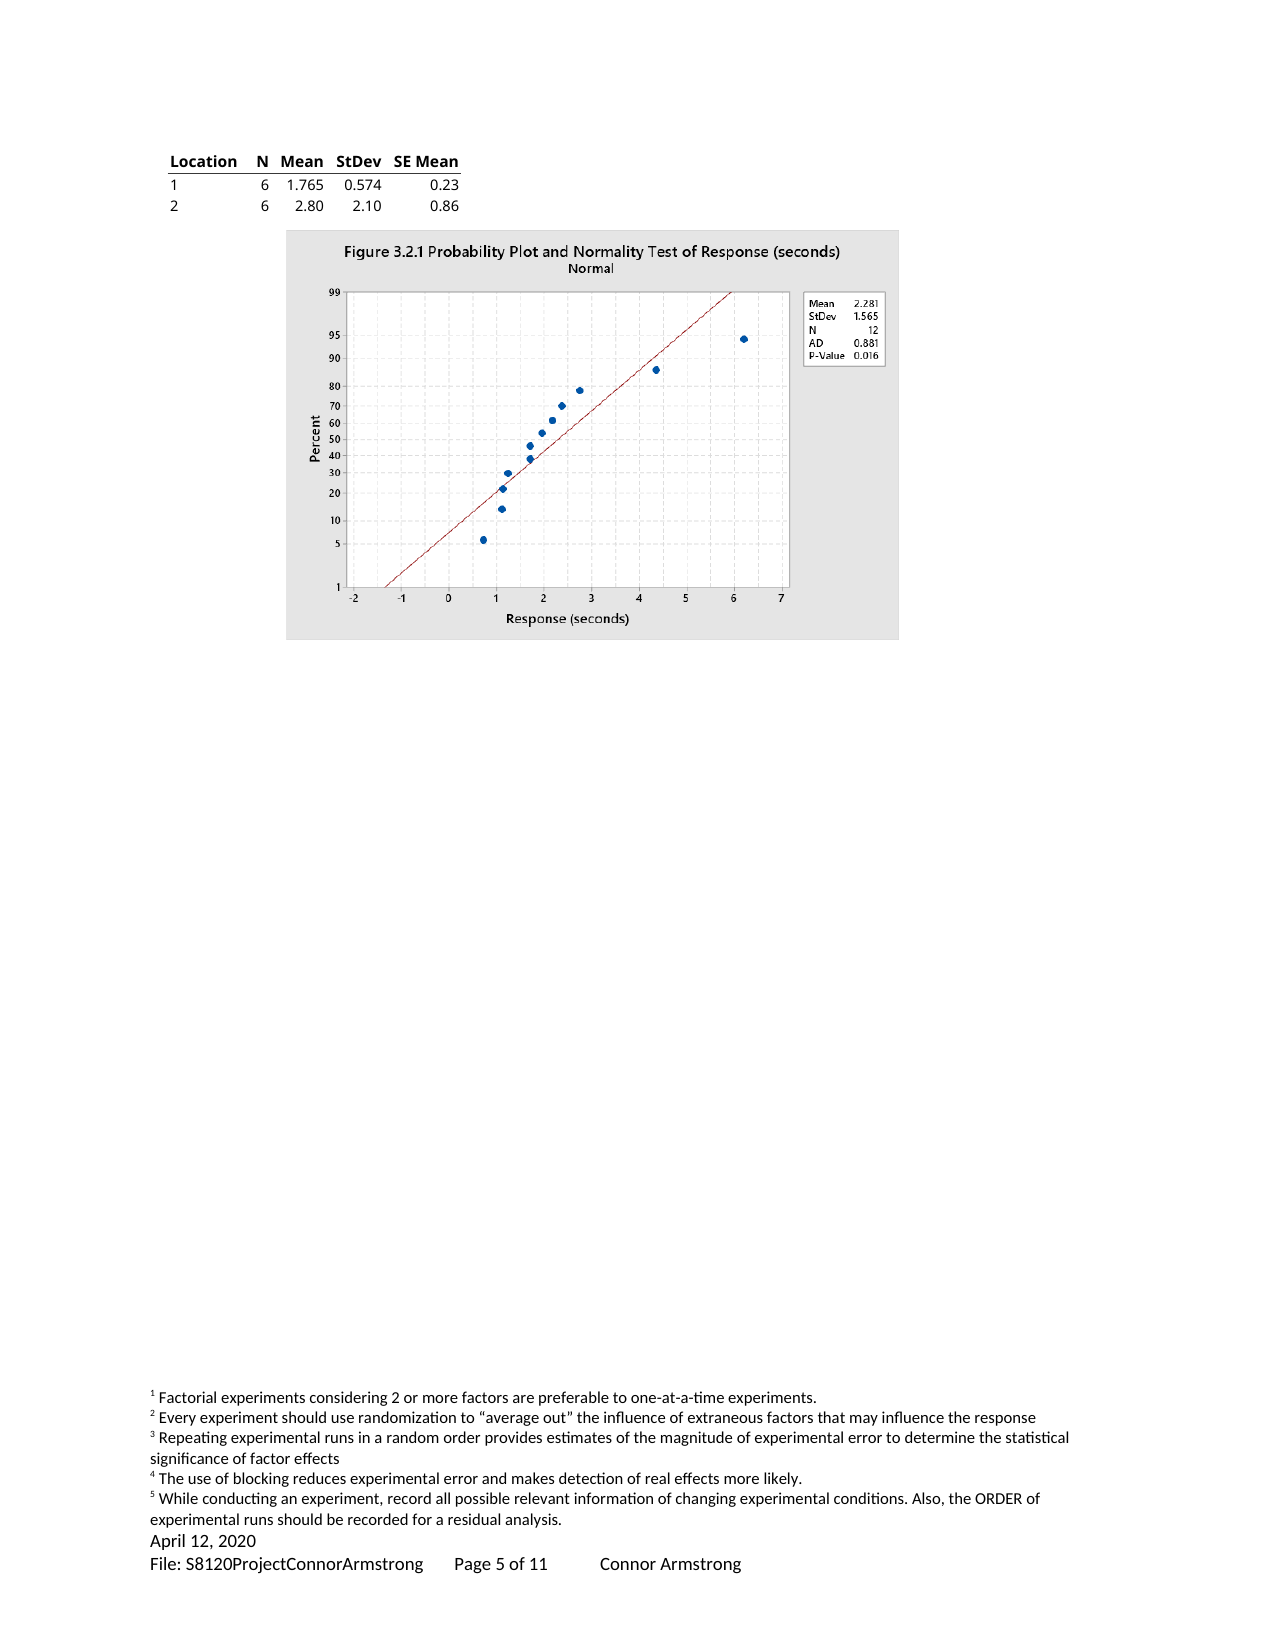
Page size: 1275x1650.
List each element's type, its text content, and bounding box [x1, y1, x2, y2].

table_cell 0.86 [384, 195, 461, 216]
table_cell 2.10 [326, 195, 384, 216]
table_header SE Mean [384, 150, 461, 172]
table_cell 1 [168, 174, 246, 195]
table_header N [246, 150, 271, 172]
picture [286, 230, 899, 640]
table_cell 0.574 [326, 174, 384, 195]
table_cell 1.765 [271, 174, 326, 195]
table_cell 6 [246, 174, 271, 195]
table_cell 6 [246, 195, 271, 216]
table_cell 2.80 [271, 195, 326, 216]
table_cell 0.23 [384, 174, 461, 195]
table_cell 2 [168, 195, 246, 216]
table_header StDev [326, 150, 384, 172]
table_header Location [168, 150, 246, 172]
table_header Mean [271, 150, 326, 172]
